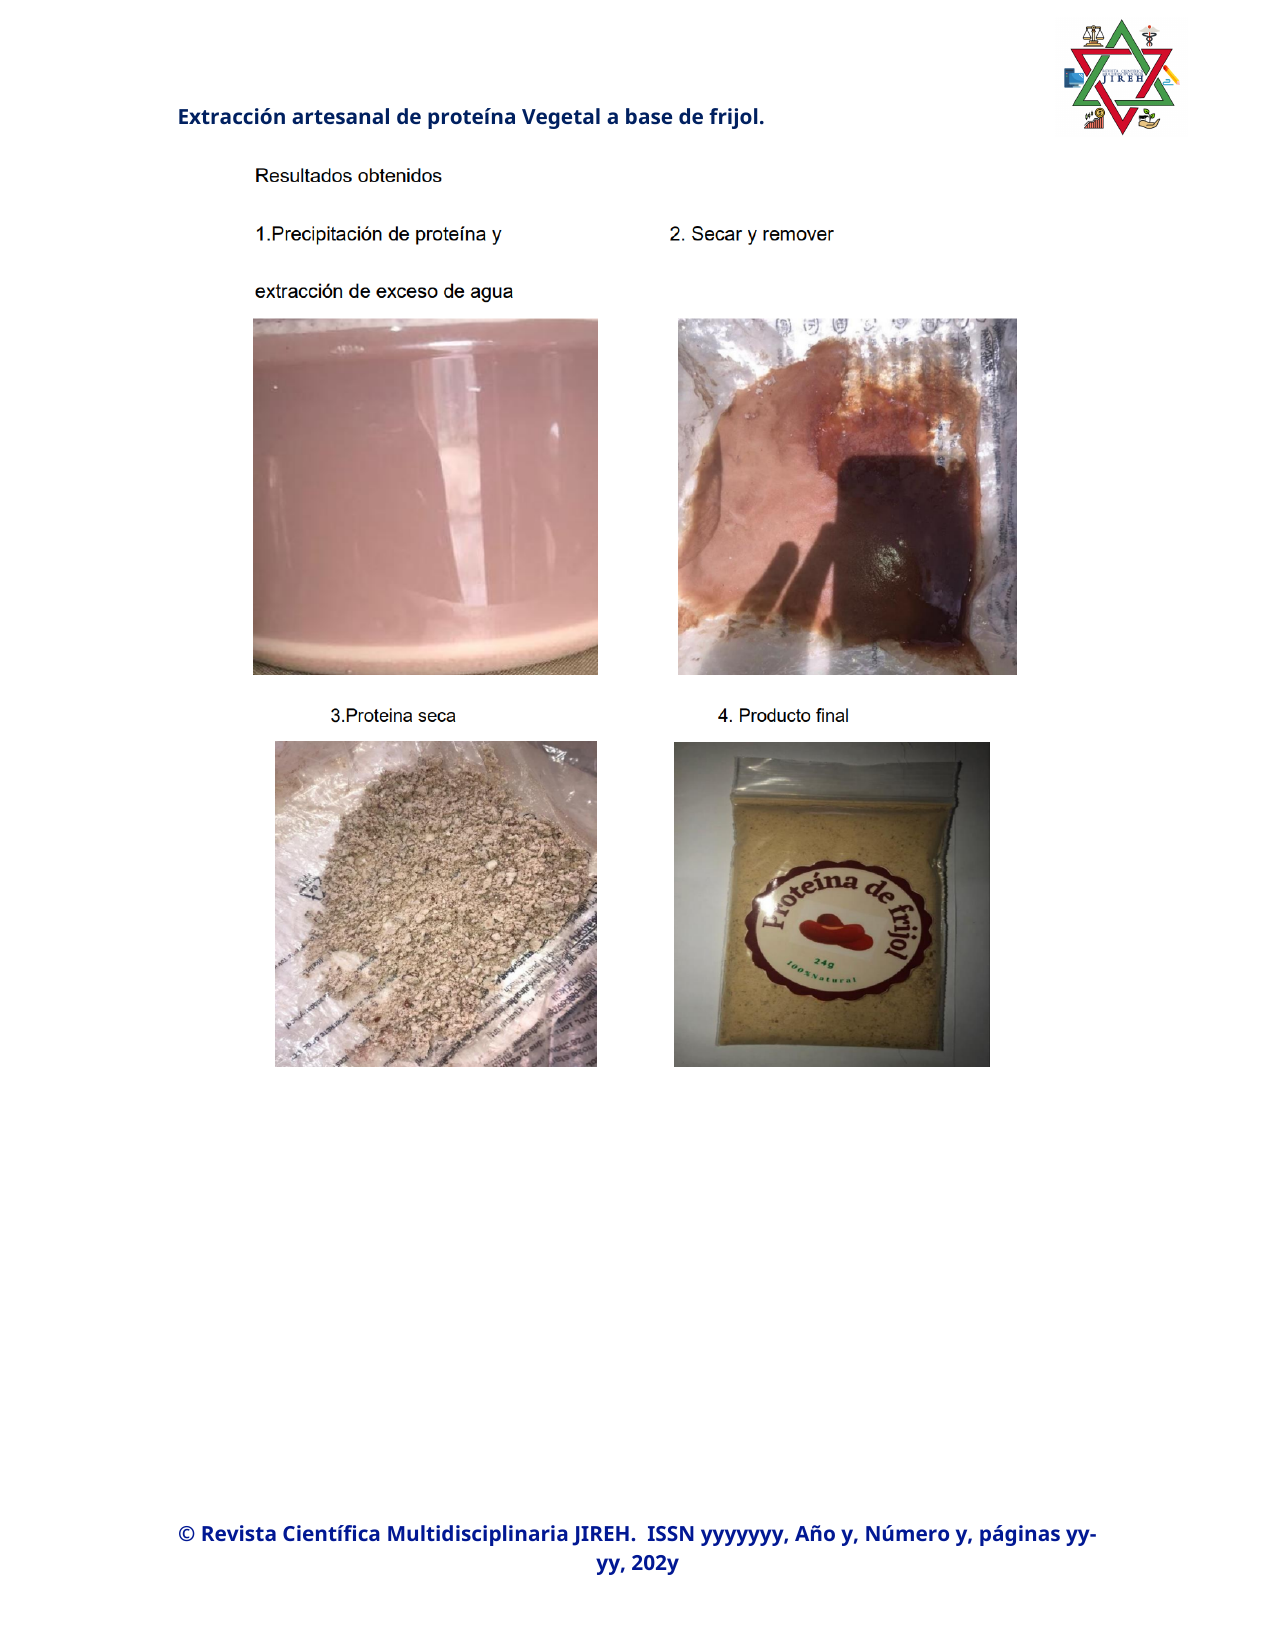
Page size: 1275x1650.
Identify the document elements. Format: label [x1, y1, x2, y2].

picture [1055, 17, 1189, 137]
picture [257, 702, 1018, 1090]
picture [236, 159, 1039, 678]
